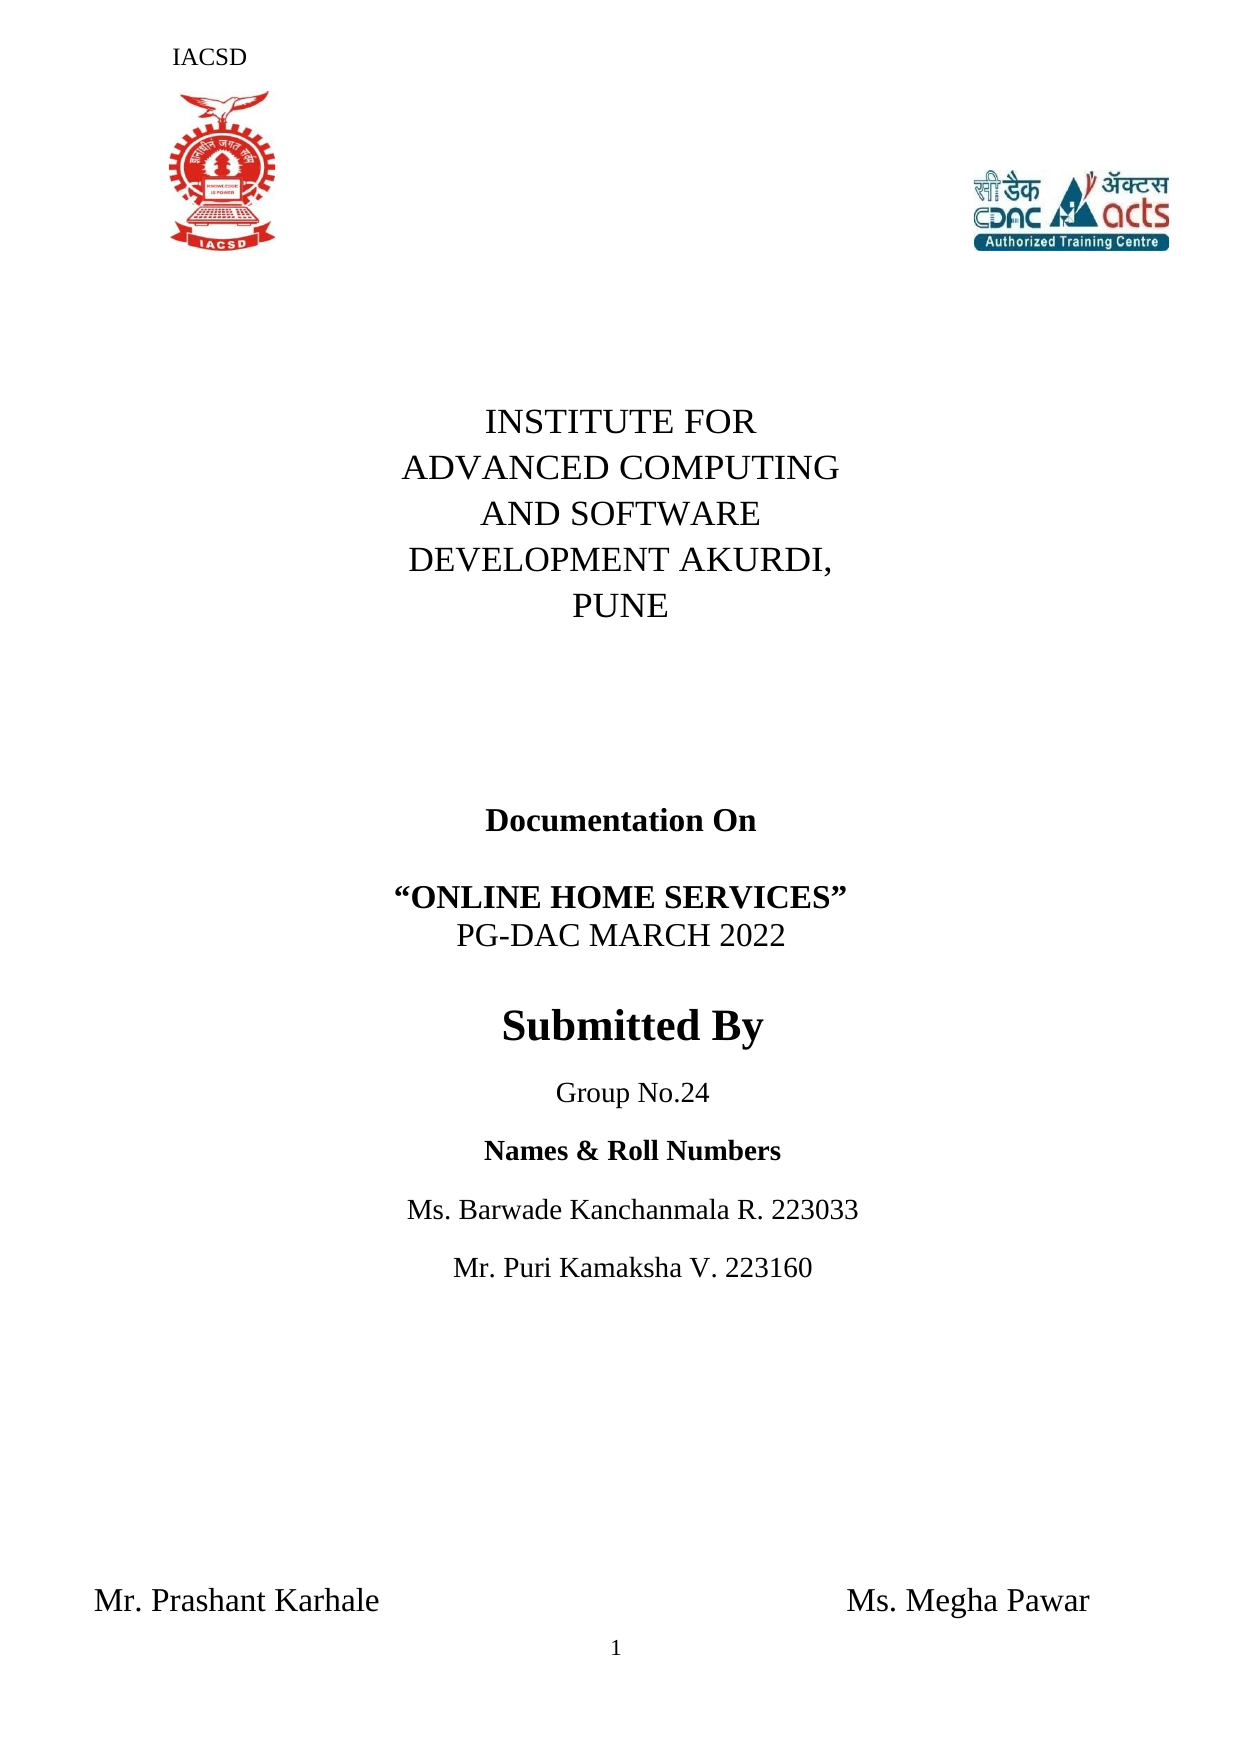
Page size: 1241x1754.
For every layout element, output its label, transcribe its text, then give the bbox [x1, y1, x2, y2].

text Ms. Barwade Kanchanmala R. 223033 [81, 1192, 1184, 1225]
title INSTITUTE FOR ADVANCED COMPUTING AND SOFTWARE DEVELOPMENT AKURDI, PUNE [376, 400, 864, 625]
text Submitted By [81, 998, 1184, 1050]
text Documentation On [376, 801, 865, 839]
text “ONLINE HOME SERVICES” [299, 878, 942, 916]
picture [973, 170, 1170, 251]
text PG-DAC MARCH 2022 [376, 916, 866, 954]
picture [1163, 245, 1170, 251]
text Names & Roll Numbers [81, 1133, 1184, 1167]
text Mr. Prashant Karhale Ms. Megha Pawar [93, 1580, 1184, 1618]
text Group No.24 [81, 1075, 1184, 1108]
text Mr. Puri Kamaksha V. 223160 [81, 1250, 1184, 1284]
picture [168, 91, 276, 251]
